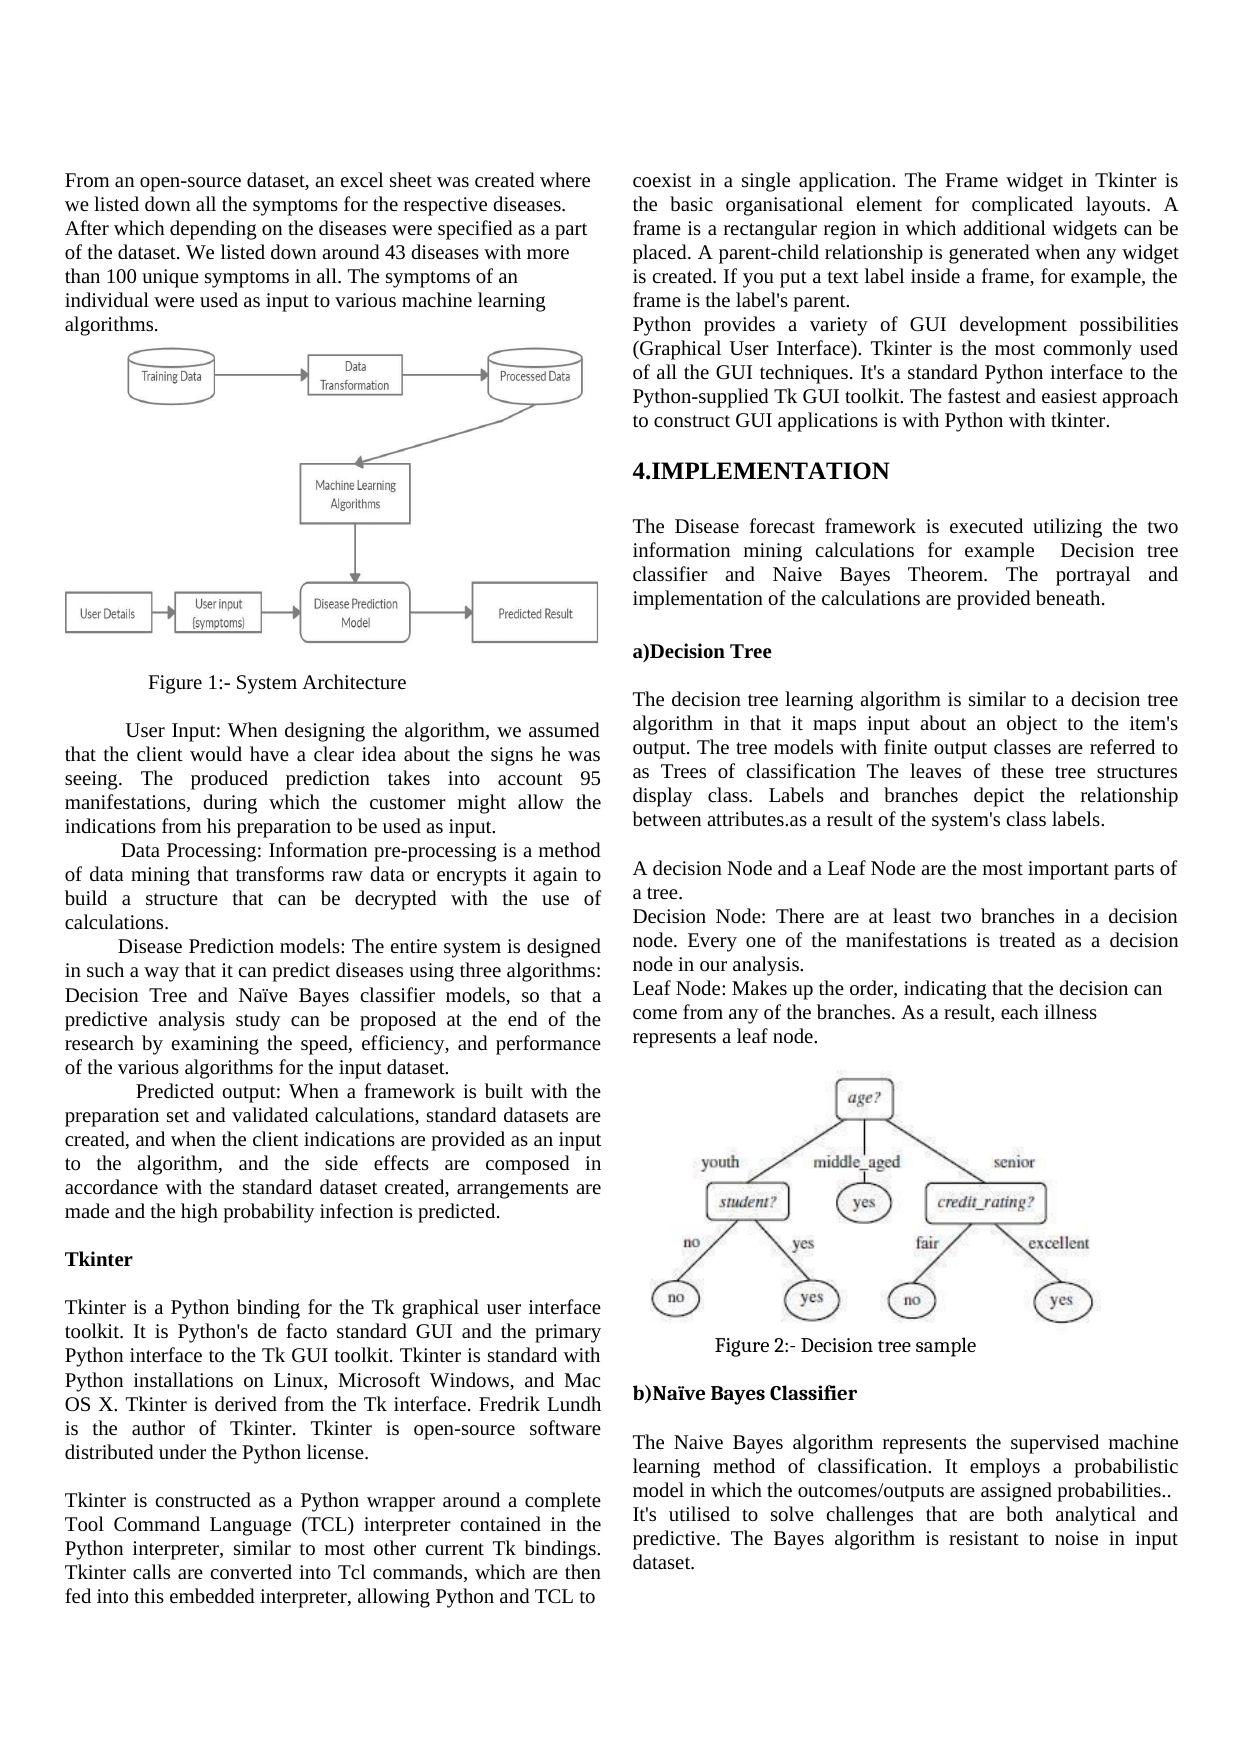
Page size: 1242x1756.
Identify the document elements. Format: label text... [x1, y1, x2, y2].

text From an open-source dataset, an excel sheet was created where we listed down all the symptoms for the respective diseases. After which depending on the diseases were specified as a part of the dataset. We listed down around 43 diseases with more [64, 168, 602, 264]
text Disease Prediction models: The entire system is designed in such a way that it can predict diseases using three algorithms: Decision Tree and Naïve Bayes classifier models, so that a predictive analysis study can be proposed at the end of the research by examining the speed, efficiency, and performance of the various algorithms for the input dataset. [64, 934, 602, 1079]
text a)Decision Tree [632, 639, 1179, 663]
text The Naive Bayes algorithm represents the supervised machine learning method of classification. It employs a probabilistic model in which the outcomes/outputs are assigned probabilities.. [632, 1430, 1179, 1502]
text 4.IMPLEMENTATION [632, 456, 1179, 485]
text Tkinter is a Python binding for the Tk graphical user interface toolkit. It is Python's de facto standard GUI and the primary Python interface to the Tk GUI toolkit. Tkinter is standard with Python installations on Linux, Microsoft Windows, and Mac OS X. Tkinter is derived from the Tk interface. Fredrik Lundh is the author of Tkinter. Tkinter is open-source software distributed under the Python license. [64, 1295, 602, 1464]
text Data Processing: Information pre-processing is a method of data mining that transforms raw data or encrypts it again to build a structure that can be decrypted with the use of calculations. [64, 838, 602, 934]
text It's utilised to solve challenges that are both analytical and predictive. The Bayes algorithm is resistant to noise in input dataset. [632, 1502, 1179, 1574]
text Decision Node: There are at least two branches in a decision node. Every one of the manifestations is treated as a decision node in our analysis. [632, 904, 1179, 976]
text User Input: When designing the algorithm, we assumed that the client would have a clear idea about the signs he was seeing. The produced prediction takes into account 95 manifestations, during which the customer might allow the indications from his preparation to be used as input. [64, 718, 602, 838]
text coexist in a single application. The Frame widget in Tkinter is the basic organisational element for complicated layouts. A frame is a rectangular region in which additional widgets can be placed. A parent-child relationship is generated when any widget is created. If you put a text label inside a frame, for example, the frame is the label's parent. [632, 168, 1179, 312]
text Tkinter is constructed as a Python wrapper around a complete Tool Command Language (TCL) interpreter contained in the Python interpreter, similar to most other current Tk bindings. Tkinter calls are converted into Tcl commands, which are then fed into this embedded interpreter, allowing Python and TCL to [64, 1488, 602, 1608]
text A decision Node and a Leaf Node are the most important parts of a tree. [632, 856, 1179, 904]
text b)Naïve Bayes Classifier [632, 1382, 1179, 1406]
text Tkinter [64, 1247, 602, 1271]
text Figure 1:- System Architecture [64, 670, 602, 694]
picture [650, 1070, 1101, 1334]
text The Disease forecast framework is executed utilizing the two information mining calculations for example Decision tree classifier and Naive Bayes Theorem. The portrayal and implementation of the calculations are provided beneath. [632, 514, 1179, 610]
picture [64, 343, 599, 646]
text Predicted output: When a framework is built with the preparation set and validated calculations, standard datasets are created, and when the client indications are provided as an input to the algorithm, and the side effects are composed in accordance with the standard dataset created, arrangements are made and the high probability infection is predicted. [64, 1079, 602, 1223]
text Leaf Node: Makes up the order, indicating that the decision can [632, 976, 1179, 1000]
text than 100 unique symptoms in all. The symptoms of an individual were used as input to various machine learning algorithms. [64, 264, 602, 336]
text The decision tree learning algorithm is similar to a decision tree algorithm in that it maps input about an object to the item's output. The tree models with finite output classes are referred to as Trees of classification The leaves of these tree structures display class. Labels and branches depict the relationship between attributes.as a result of the system's class labels. [632, 687, 1179, 831]
text Python provides a variety of GUI development possibilities (Graphical User Interface). Tkinter is the most commonly used of all the GUI techniques. It's a standard Python interface to the Python-supplied Tk GUI toolkit. The fastest and easiest approach to construct GUI applications is with Python with tkinter. [632, 312, 1179, 432]
text come from any of the branches. As a result, each illness represents a leaf node. [632, 1000, 1179, 1048]
